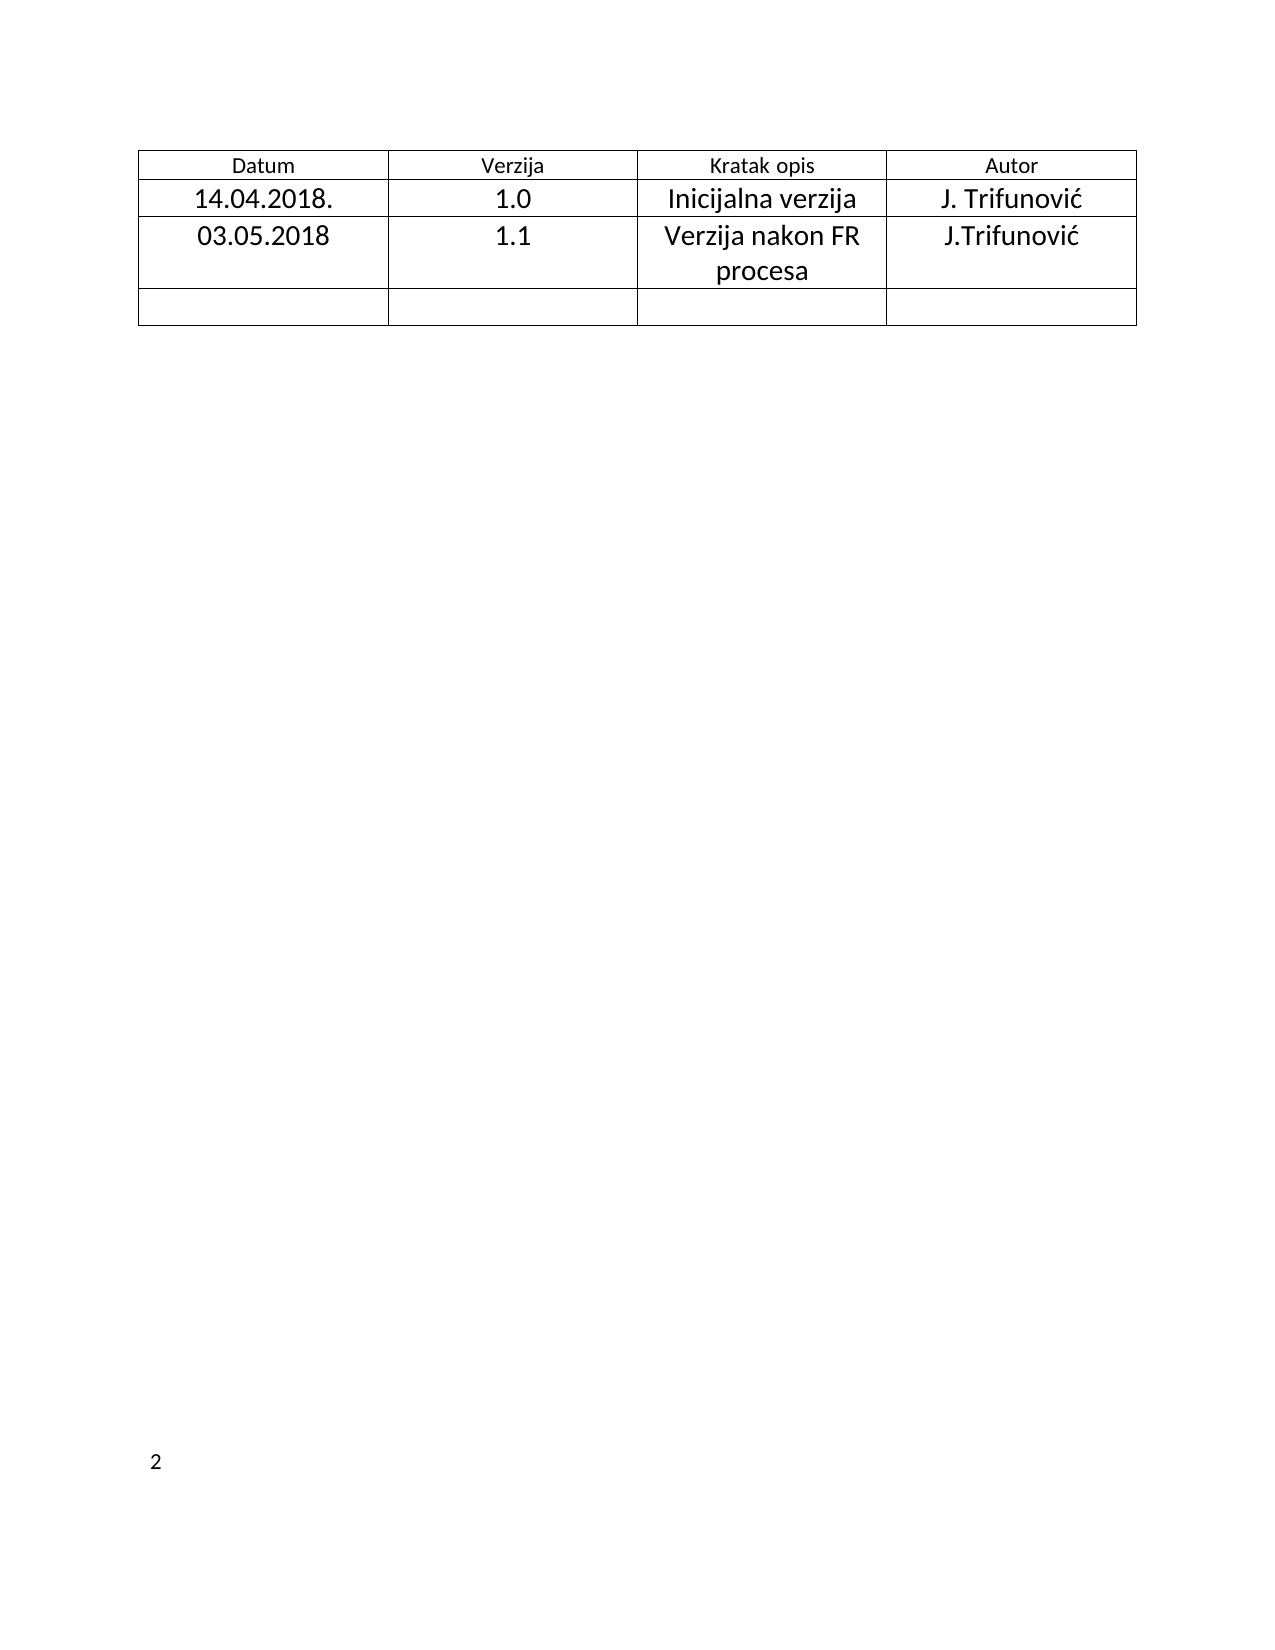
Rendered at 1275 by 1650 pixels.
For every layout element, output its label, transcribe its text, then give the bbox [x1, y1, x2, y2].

table_header Autor [887, 151, 1136, 179]
table_cell J. Trifunović [887, 180, 1136, 216]
table_header Verzija [389, 151, 637, 179]
table_cell [887, 289, 1136, 325]
table_header Kratak opis [638, 151, 886, 179]
table_cell Verzija nakon FR procesa [638, 217, 886, 288]
table_cell Inicijalna verzija [638, 180, 886, 216]
table_cell 1.0 [389, 180, 637, 216]
table_cell [638, 289, 886, 325]
table_cell 14.04.2018. [139, 180, 388, 216]
table_cell 03.05.2018 [139, 217, 388, 288]
table_cell 1.1 [389, 217, 637, 288]
table_header Datum [139, 151, 388, 179]
table_cell [389, 289, 637, 325]
table_cell J.Trifunović [887, 217, 1136, 288]
table_cell [139, 289, 388, 325]
